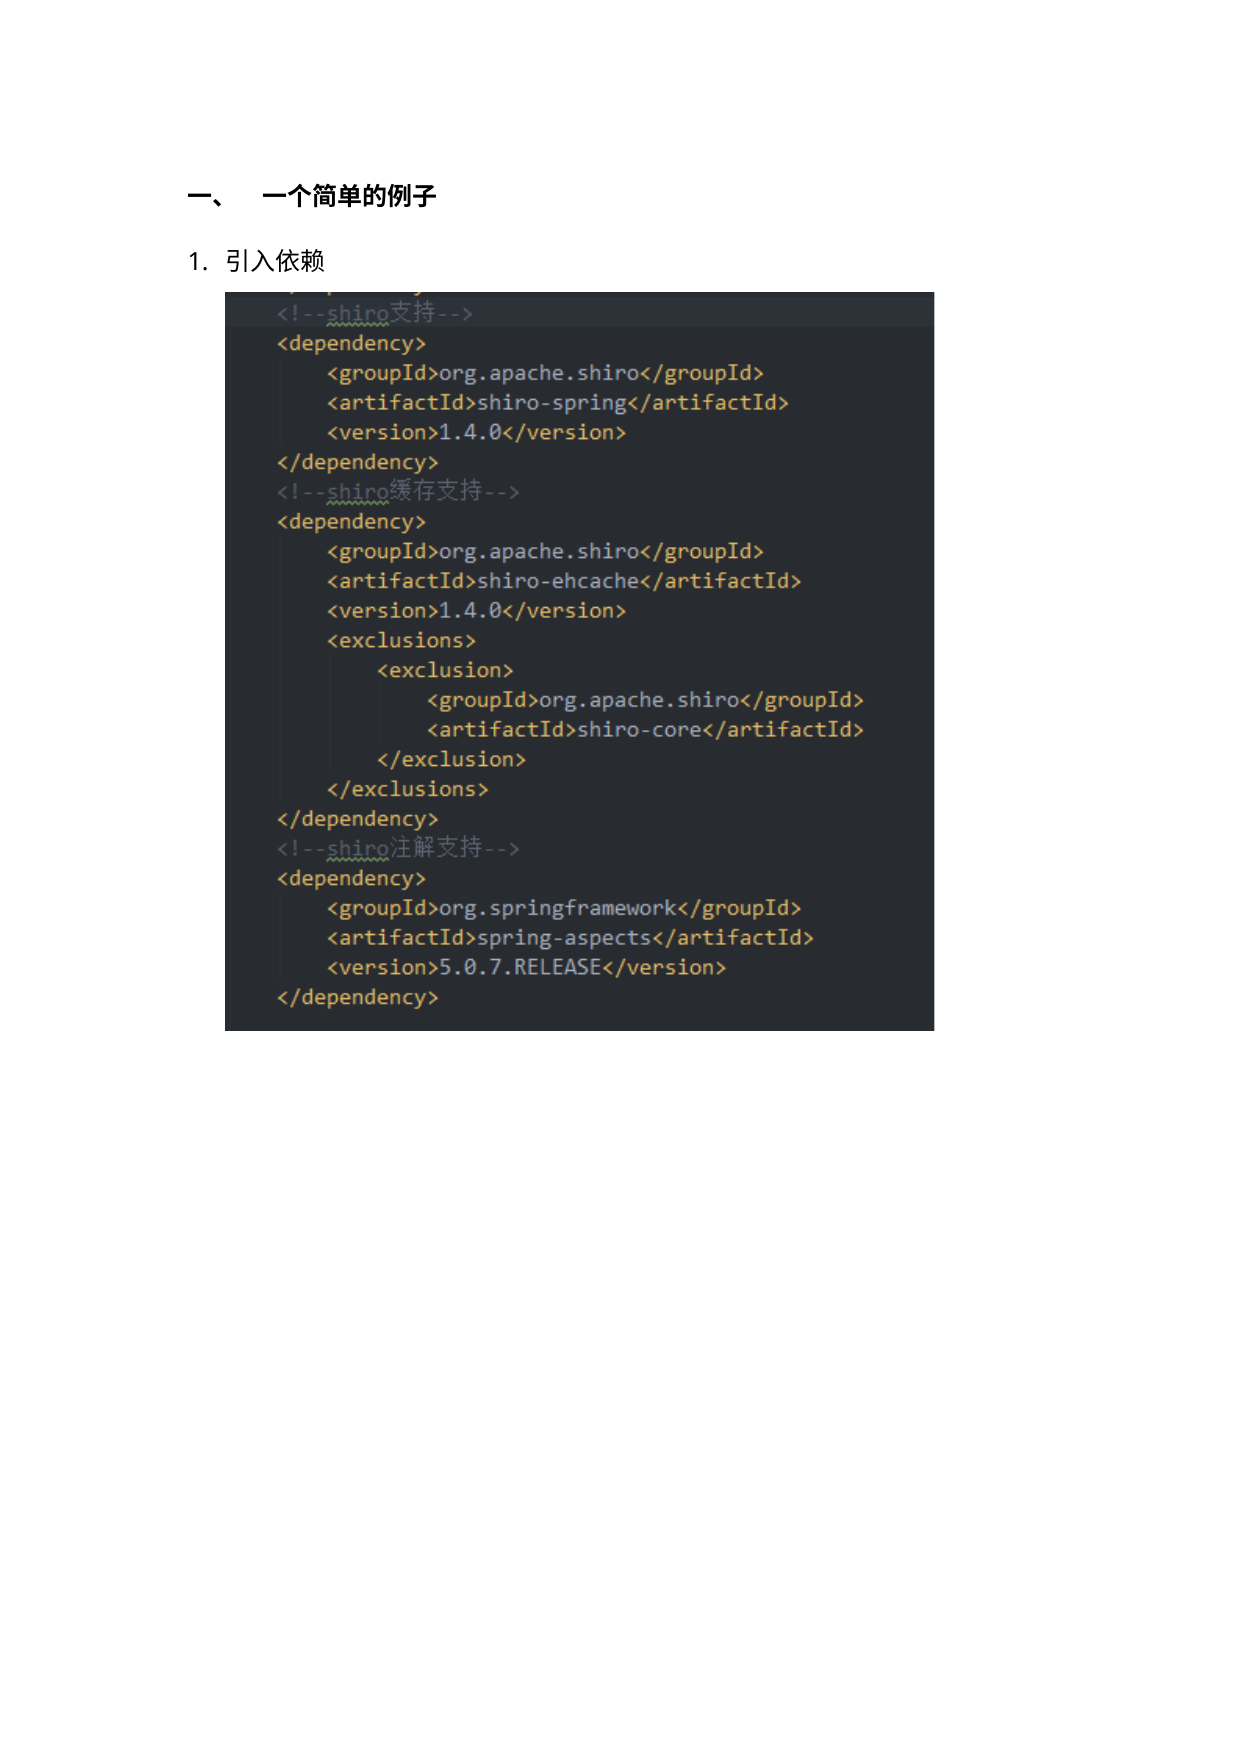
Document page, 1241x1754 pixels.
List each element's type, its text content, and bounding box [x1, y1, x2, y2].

picture [225, 292, 935, 1031]
subtitle 一个简单的例子 [187, 162, 1053, 227]
subtitle 引入依赖 [187, 227, 1053, 292]
